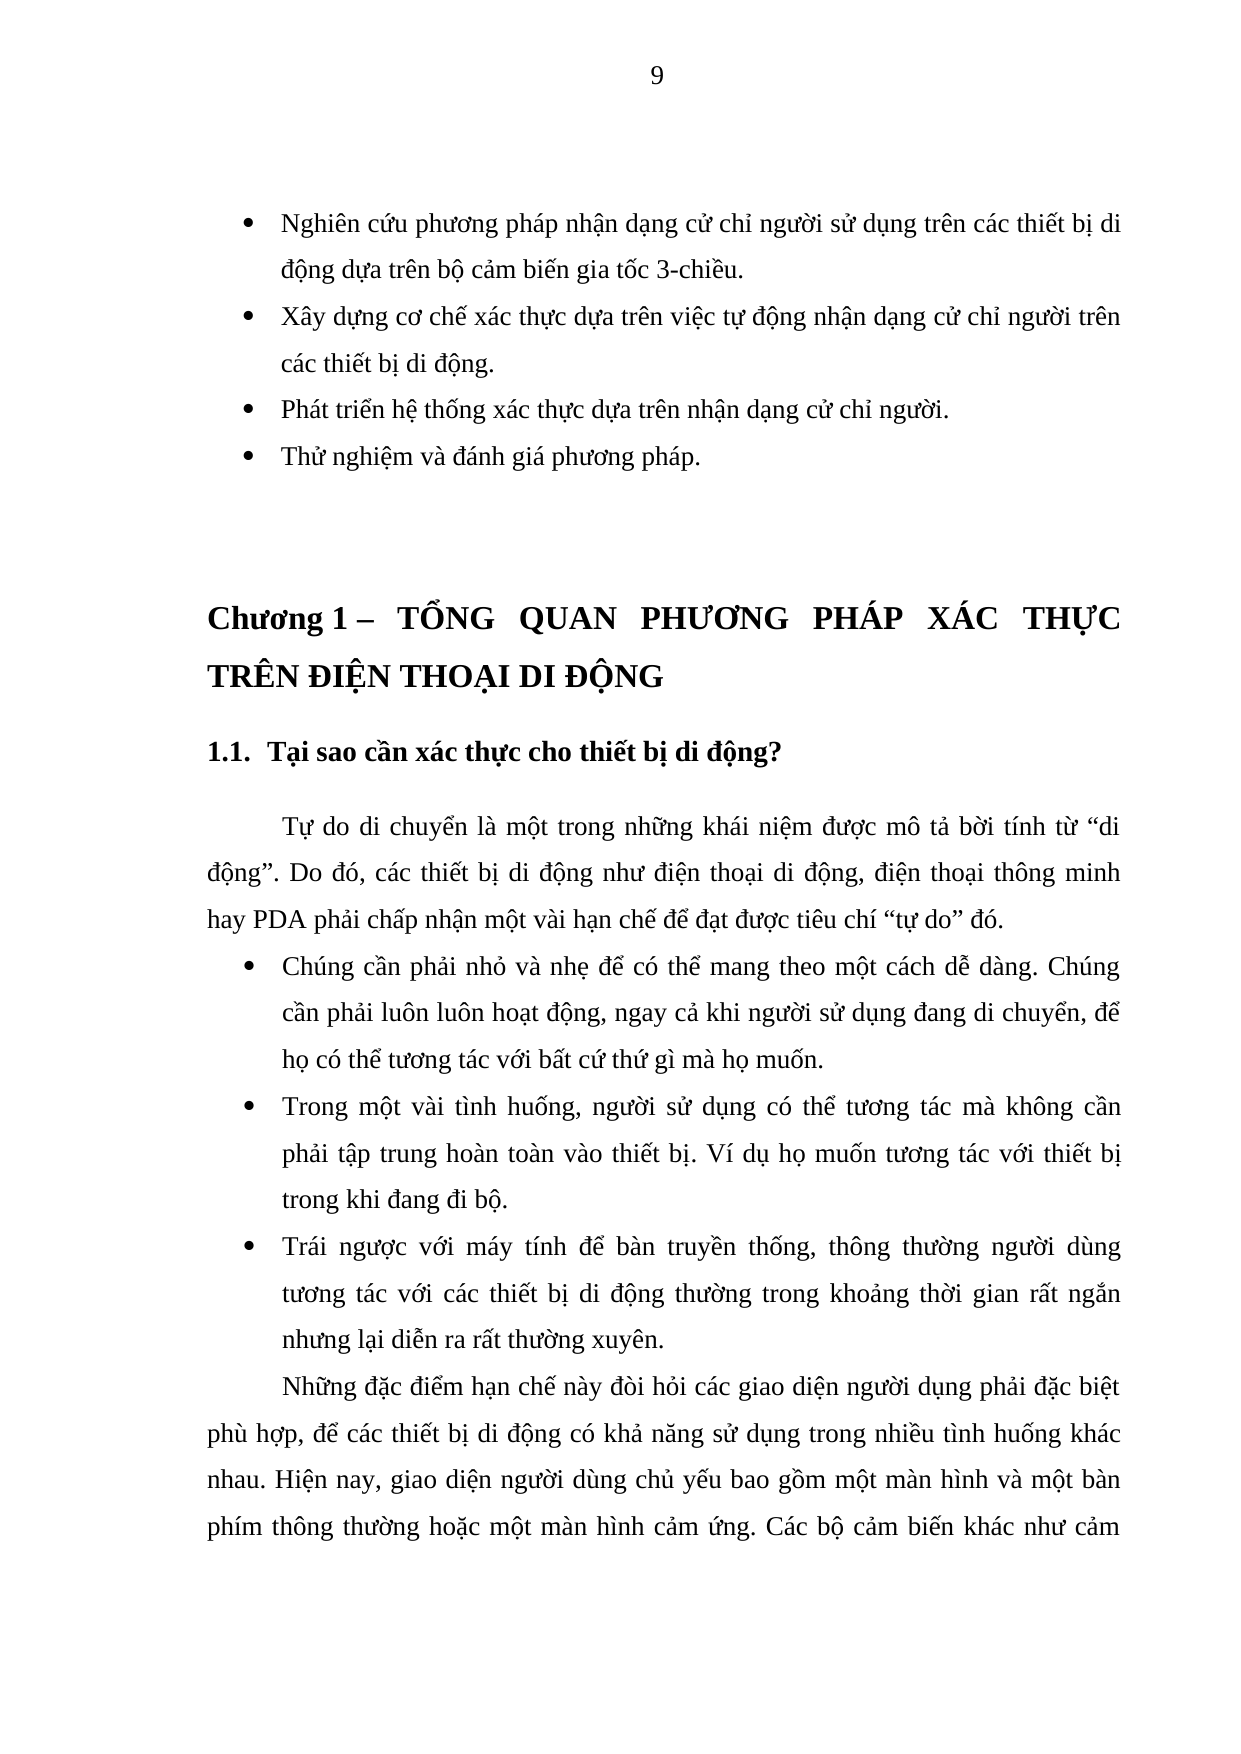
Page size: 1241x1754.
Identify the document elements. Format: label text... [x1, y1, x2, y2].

list Xây dựng cơ chế xác thực dựa trên việc tự động nhận dạng cử chỉ người trên các thiết bị di động. [243, 300, 1122, 378]
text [207, 1370, 1122, 1541]
list Thử nghiệm và đánh giá phương pháp. [243, 441, 1122, 472]
list Nghiên cứu phương pháp nhận dạng cử chỉ người sử dụng trên các thiết bị di động dựa trên bộ cảm biến gia tốc 3-chiều. [243, 207, 1122, 285]
subtitle Tại sao cần xác thực cho thiết bị di động? [207, 734, 1122, 768]
list Trong một vài tình huống, người sử dụng có thể tương tác mà không cần phải tập trung hoàn toàn vào thiết bị. Ví dụ họ muốn tương tác với thiết bị trong khi đang đi bộ. [244, 1090, 1122, 1214]
text Tự do di chuyển là một trong những khái niệm được mô tả bời tính từ “di động”. Do đó, các thiết bị di động như điện thoại di động, điện thoại thông minh hay PDA phải chấp nhận một vài hạn chế để đạt được tiêu chí “tự do” đó. [207, 810, 1122, 934]
list Trái ngược với máy tính để bàn truyền thống, thông thường người dùng tương tác với các thiết bị di động thường trong khoảng thời gian rất ngắn nhưng lại diễn ra rất thường xuyên. [244, 1230, 1122, 1354]
list Phát triển hệ thống xác thực dựa trên nhận dạng cử chỉ người. [243, 394, 1122, 425]
list Chúng cần phải nhỏ và nhẹ để có thể mang theo một cách dễ dàng. Chúng cần phải luôn luôn hoạt động, ngay cả khi người sử dụng đang di chuyển, để họ có thể tương tác với bất cứ thứ gì mà họ muốn. [244, 950, 1122, 1074]
subtitle – TỔNG QUAN PHƯƠNG PHÁP XÁC THỰC TRÊN ĐIỆN THOẠI DI ĐỘNG [207, 599, 1122, 694]
